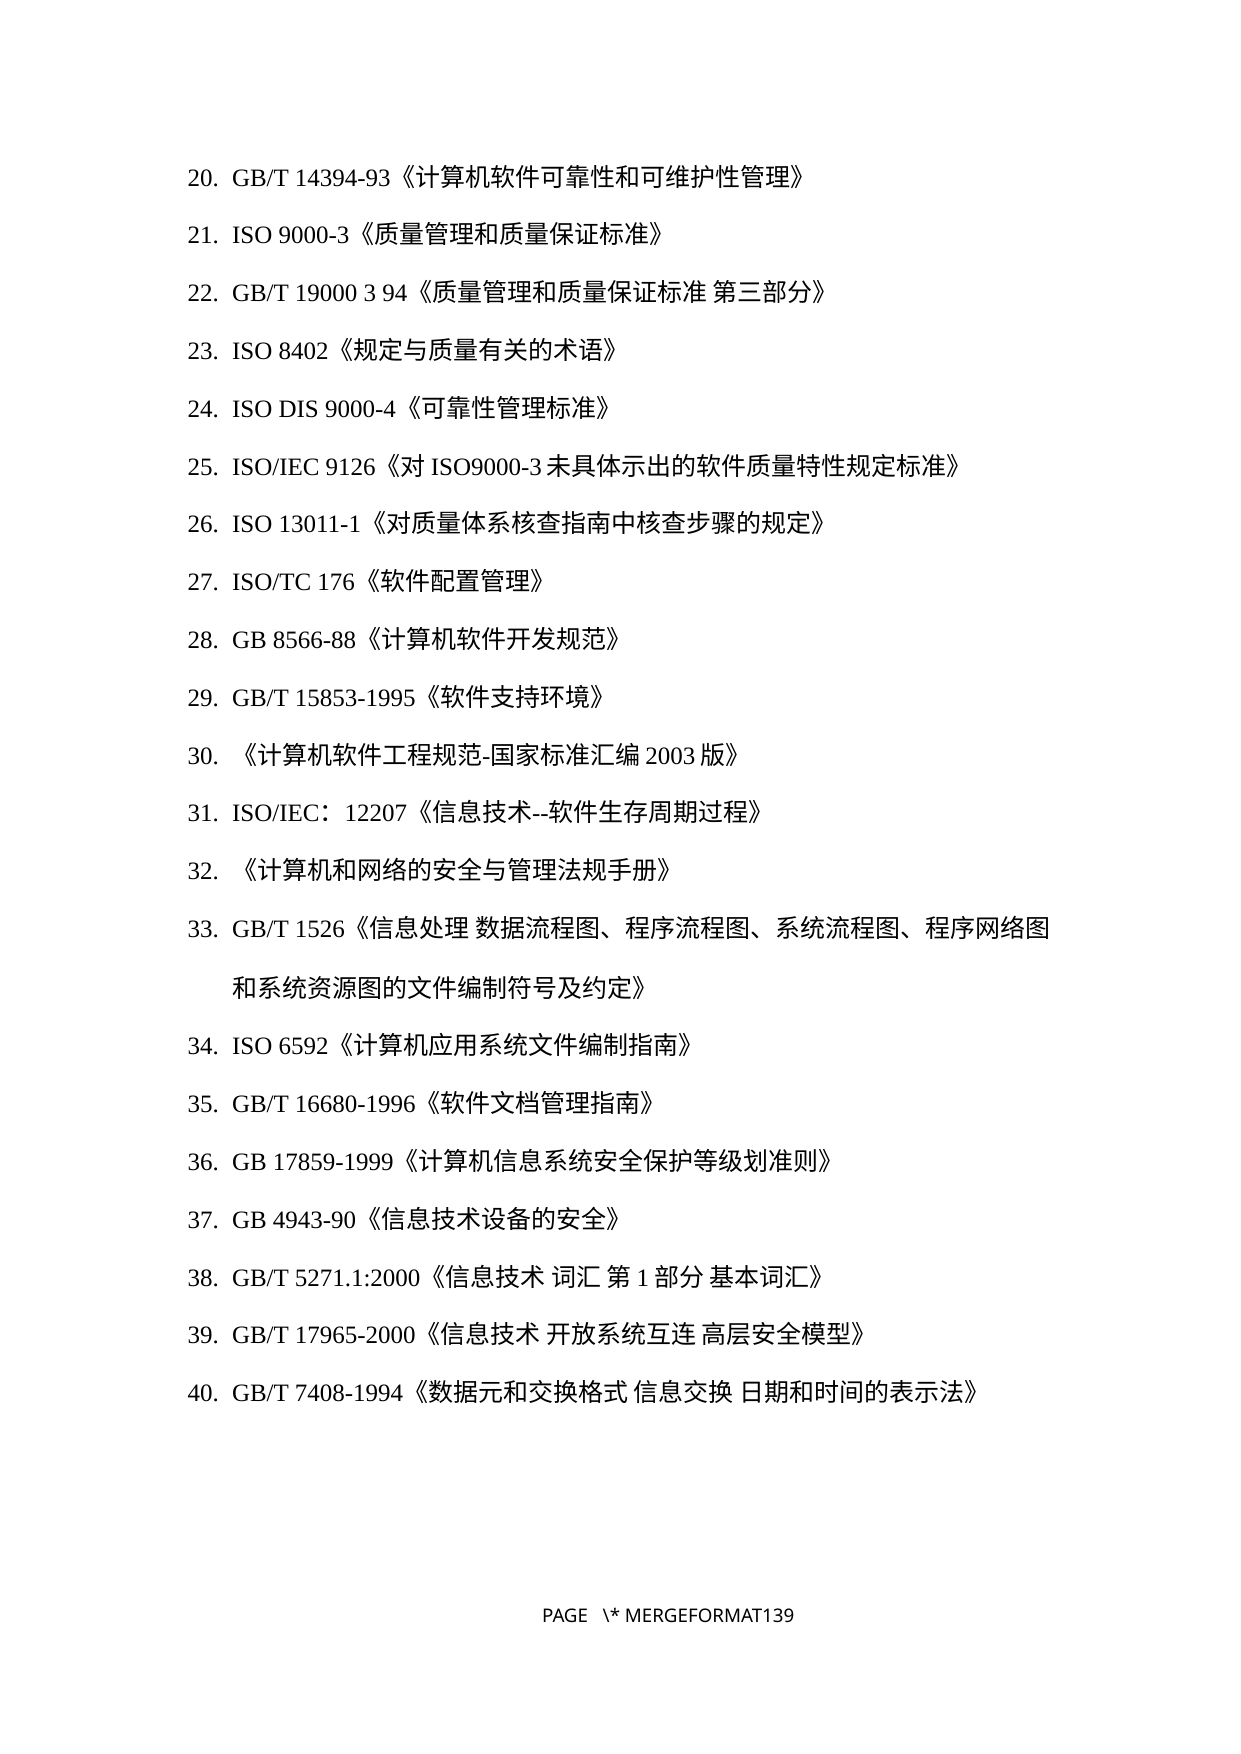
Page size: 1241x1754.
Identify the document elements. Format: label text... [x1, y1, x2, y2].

list GB/T 5271.1:2000《信息技术 词汇 第1部分 基本词汇》 [187, 1255, 1053, 1295]
list ISO/IEC：12207《信息技术--软件生存周期过程》 [187, 791, 1053, 831]
list ISO 6592《计算机应用系统文件编制指南》 [187, 1024, 1053, 1064]
list ISO 13011-1《对质量体系核查指南中核查步骤的规定》 [187, 502, 1053, 542]
list ISO/TC 176《软件配置管理》 [187, 560, 1053, 600]
list ISO 8402《规定与质量有关的术语》 [187, 329, 1053, 368]
list GB/T 1526《信息处理 数据流程图、程序流程图、系统流程图、程序网络图和系统资源图的文件编制符号及约定》 [187, 907, 1053, 1006]
list GB/T 14394-93《计算机软件可靠性和可维护性管理》 [187, 155, 1053, 195]
list GB 4943-90《信息技术设备的安全》 [187, 1198, 1053, 1237]
list 《计算机和网络的安全与管理法规手册》 [187, 849, 1053, 889]
list GB/T 7408-1994《数据元和交换格式 信息交换 日期和时间的表示法》 [187, 1371, 1053, 1411]
list GB/T 17965-2000《信息技术 开放系统互连 高层安全模型》 [187, 1313, 1053, 1353]
list ISO DIS 9000-4《可靠性管理标准》 [187, 387, 1053, 426]
list GB/T 16680-1996《软件文档管理指南》 [187, 1082, 1053, 1122]
list ISO/IEC 9126《对ISO9000-3未具体示出的软件质量特性规定标准》 [187, 444, 1053, 484]
list GB 17859-1999《计算机信息系统安全保护等级划准则》 [187, 1140, 1053, 1179]
list GB/T 15853-1995《软件支持环境》 [187, 676, 1053, 715]
list ISO 9000-3《质量管理和质量保证标准》 [187, 213, 1053, 253]
list GB 8566-88《计算机软件开发规范》 [187, 618, 1053, 657]
list GB/T 19000 3 94《质量管理和质量保证标准 第三部分》 [187, 271, 1053, 311]
list 《计算机软件工程规范-国家标准汇编2003版》 [187, 733, 1053, 773]
